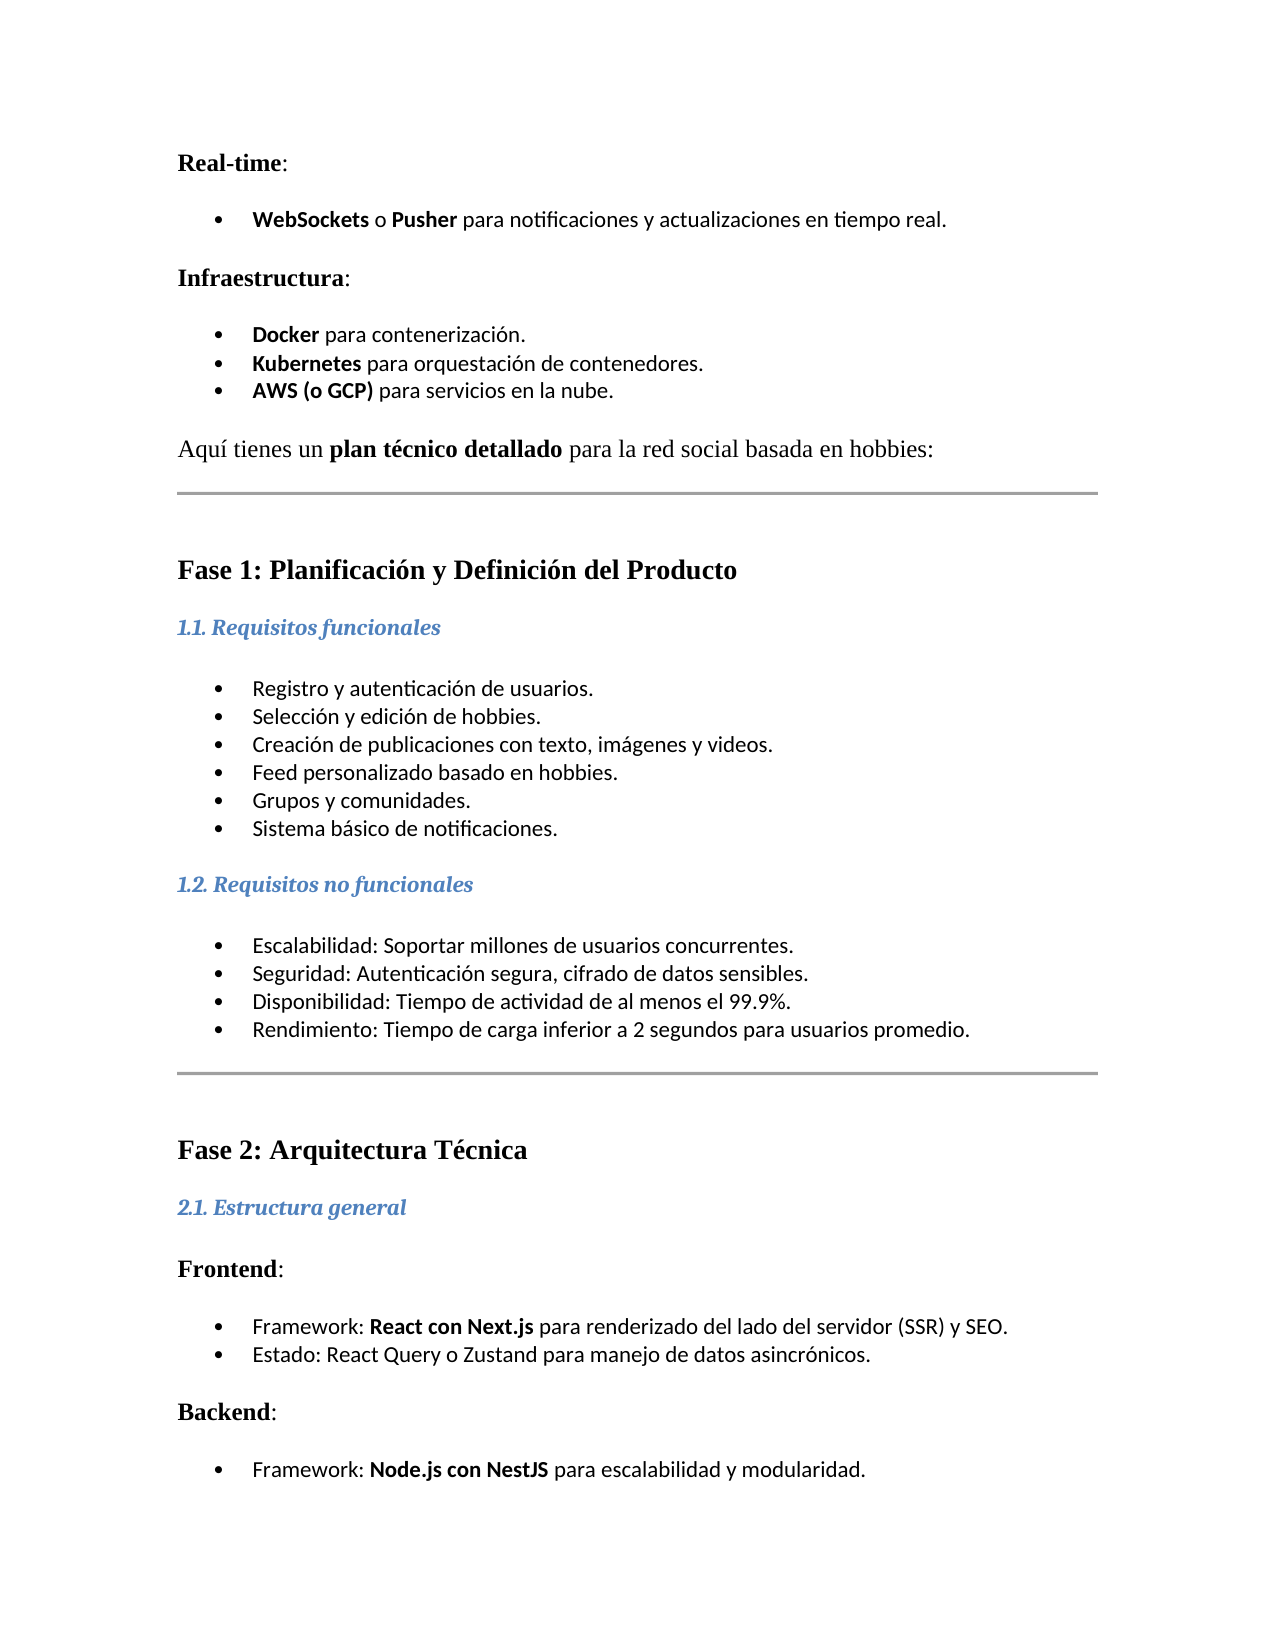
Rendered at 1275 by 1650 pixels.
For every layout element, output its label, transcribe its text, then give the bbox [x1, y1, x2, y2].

list Framework: React con Next.js para renderizado del lado del servidor (SSR) y SEO. [215, 1312, 1098, 1340]
list Estado: React Query o Zustand para manejo de datos asincrónicos. [215, 1340, 1098, 1368]
list Grupos y comunidades. [215, 786, 1098, 814]
list Creación de publicaciones con texto, imágenes y videos. [215, 730, 1098, 758]
list WebSockets o Pusher para notificaciones y actualizaciones en tiempo real. [215, 206, 1098, 233]
subtitle 2.1. Estructura general [177, 1195, 1098, 1221]
list Rendimiento: Tiempo de carga inferior a 2 segundos para usuarios promedio. [215, 1015, 1098, 1043]
list Selección y edición de hobbies. [215, 702, 1098, 730]
text Frontend: [177, 1254, 1098, 1283]
list AWS (o GCP) para servicios en la nube. [215, 377, 1098, 405]
list Feed personalizado basado en hobbies. [215, 758, 1098, 786]
text Aquí tienes un plan técnico detallado para la red social basada en hobbies: [177, 434, 1098, 463]
list Seguridad: Autenticación segura, cifrado de datos sensibles. [215, 959, 1098, 987]
list Docker para contenerización. [215, 321, 1098, 349]
text Real-time: [177, 148, 1098, 176]
subtitle Fase 2: Arquitectura Técnica [177, 1133, 1098, 1166]
list Kubernetes para orquestación de contenedores. [215, 349, 1098, 377]
list Disponibilidad: Tiempo de actividad de al menos el 99.9%. [215, 987, 1098, 1015]
list Sistema básico de notificaciones. [215, 814, 1098, 842]
subtitle Fase 1: Planificación y Definición del Producto [177, 553, 1098, 586]
text Backend: [177, 1397, 1098, 1426]
subtitle 1.1. Requisitos funcionales [177, 615, 1098, 641]
list Escalabilidad: Soportar millones de usuarios concurrentes. [215, 931, 1098, 959]
list Framework: Node.js con NestJS para escalabilidad y modularidad. [215, 1455, 1098, 1483]
subtitle 1.2. Requisitos no funcionales [177, 871, 1098, 898]
list Registro y autenticación de usuarios. [215, 674, 1098, 702]
text Infraestructura: [177, 263, 1098, 291]
